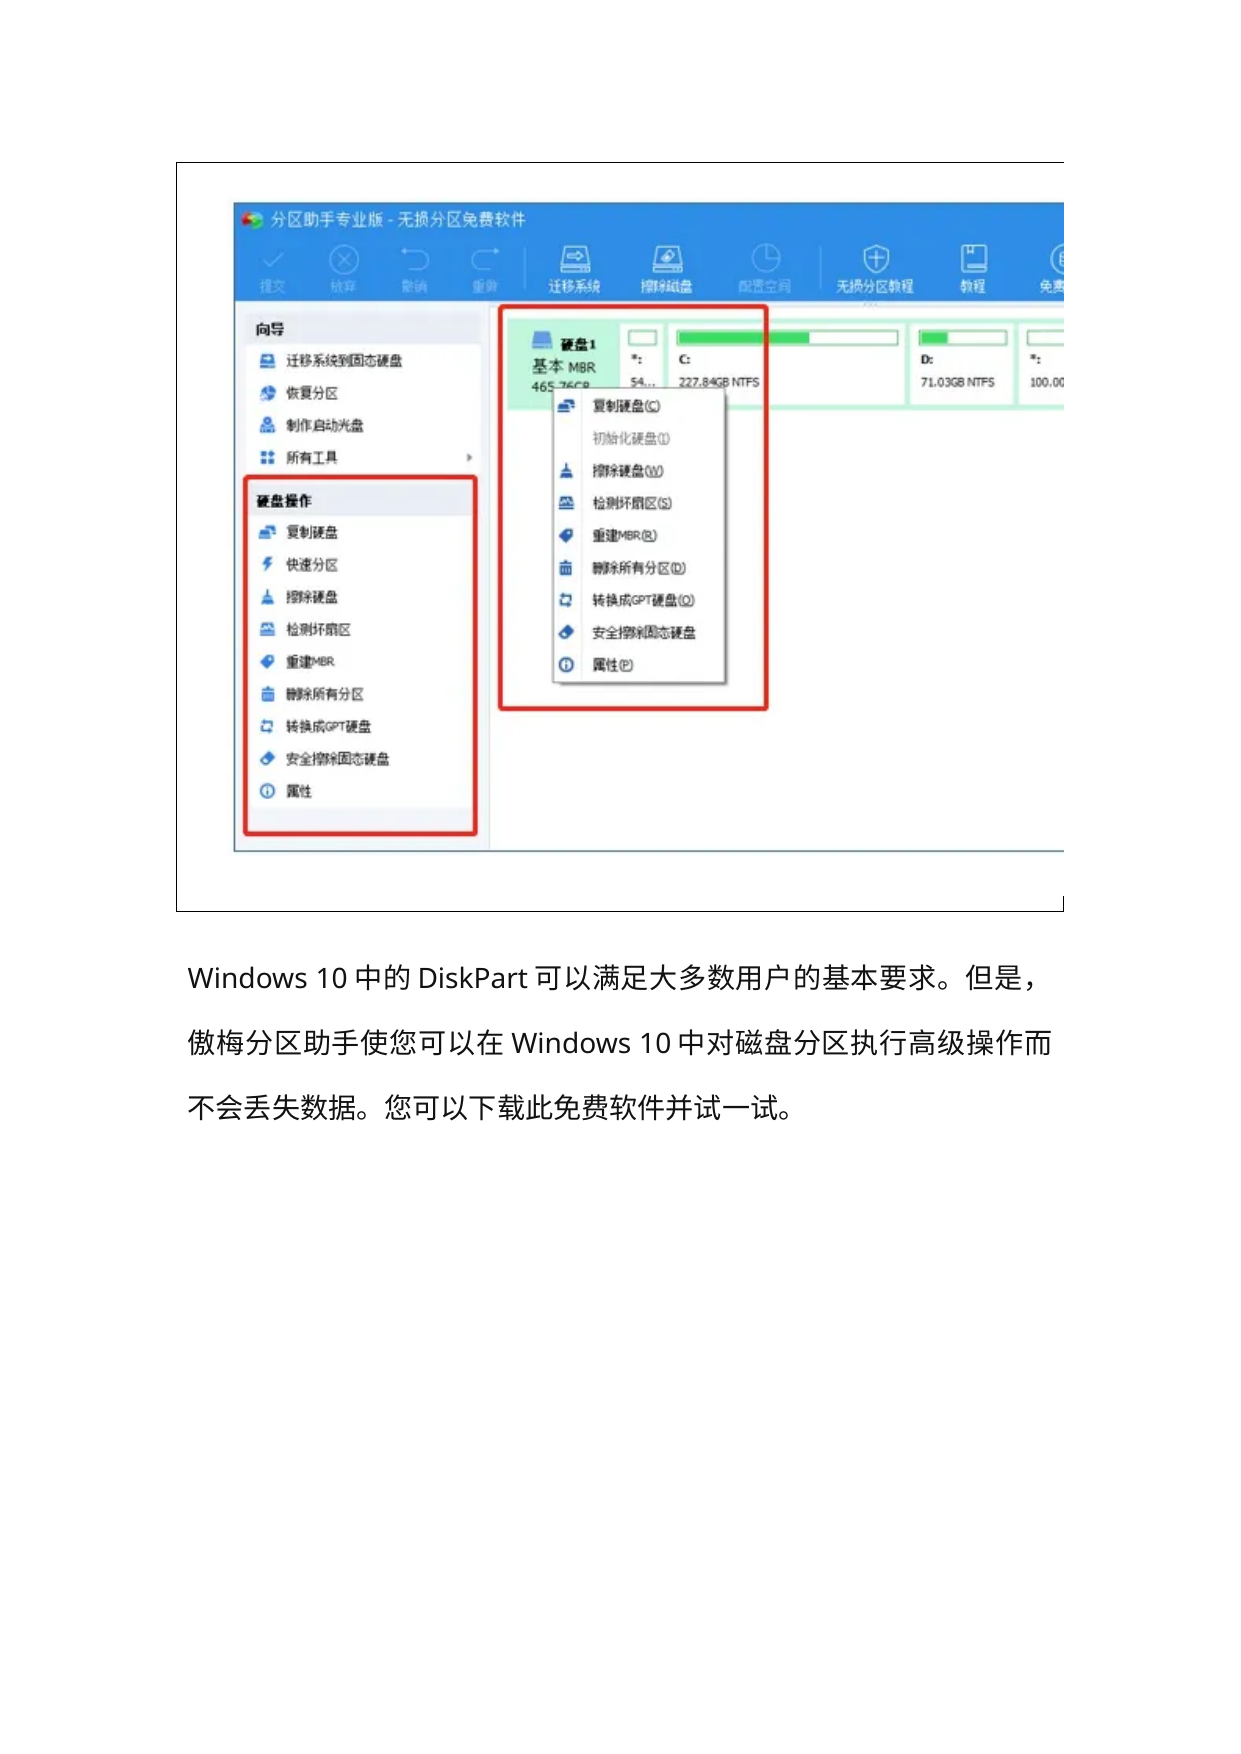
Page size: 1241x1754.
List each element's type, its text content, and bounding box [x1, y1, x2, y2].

text Windows 10中的DiskPart可以满足大多数用户的基本要求。但是，傲梅分区助手使您可以在Windows 10中对磁盘分区执行高级操作而不会丢失数据。您可以下载此免费软件并试一试。 [187, 944, 1053, 1139]
picture [187, 163, 1064, 896]
table_header [177, 163, 1063, 911]
